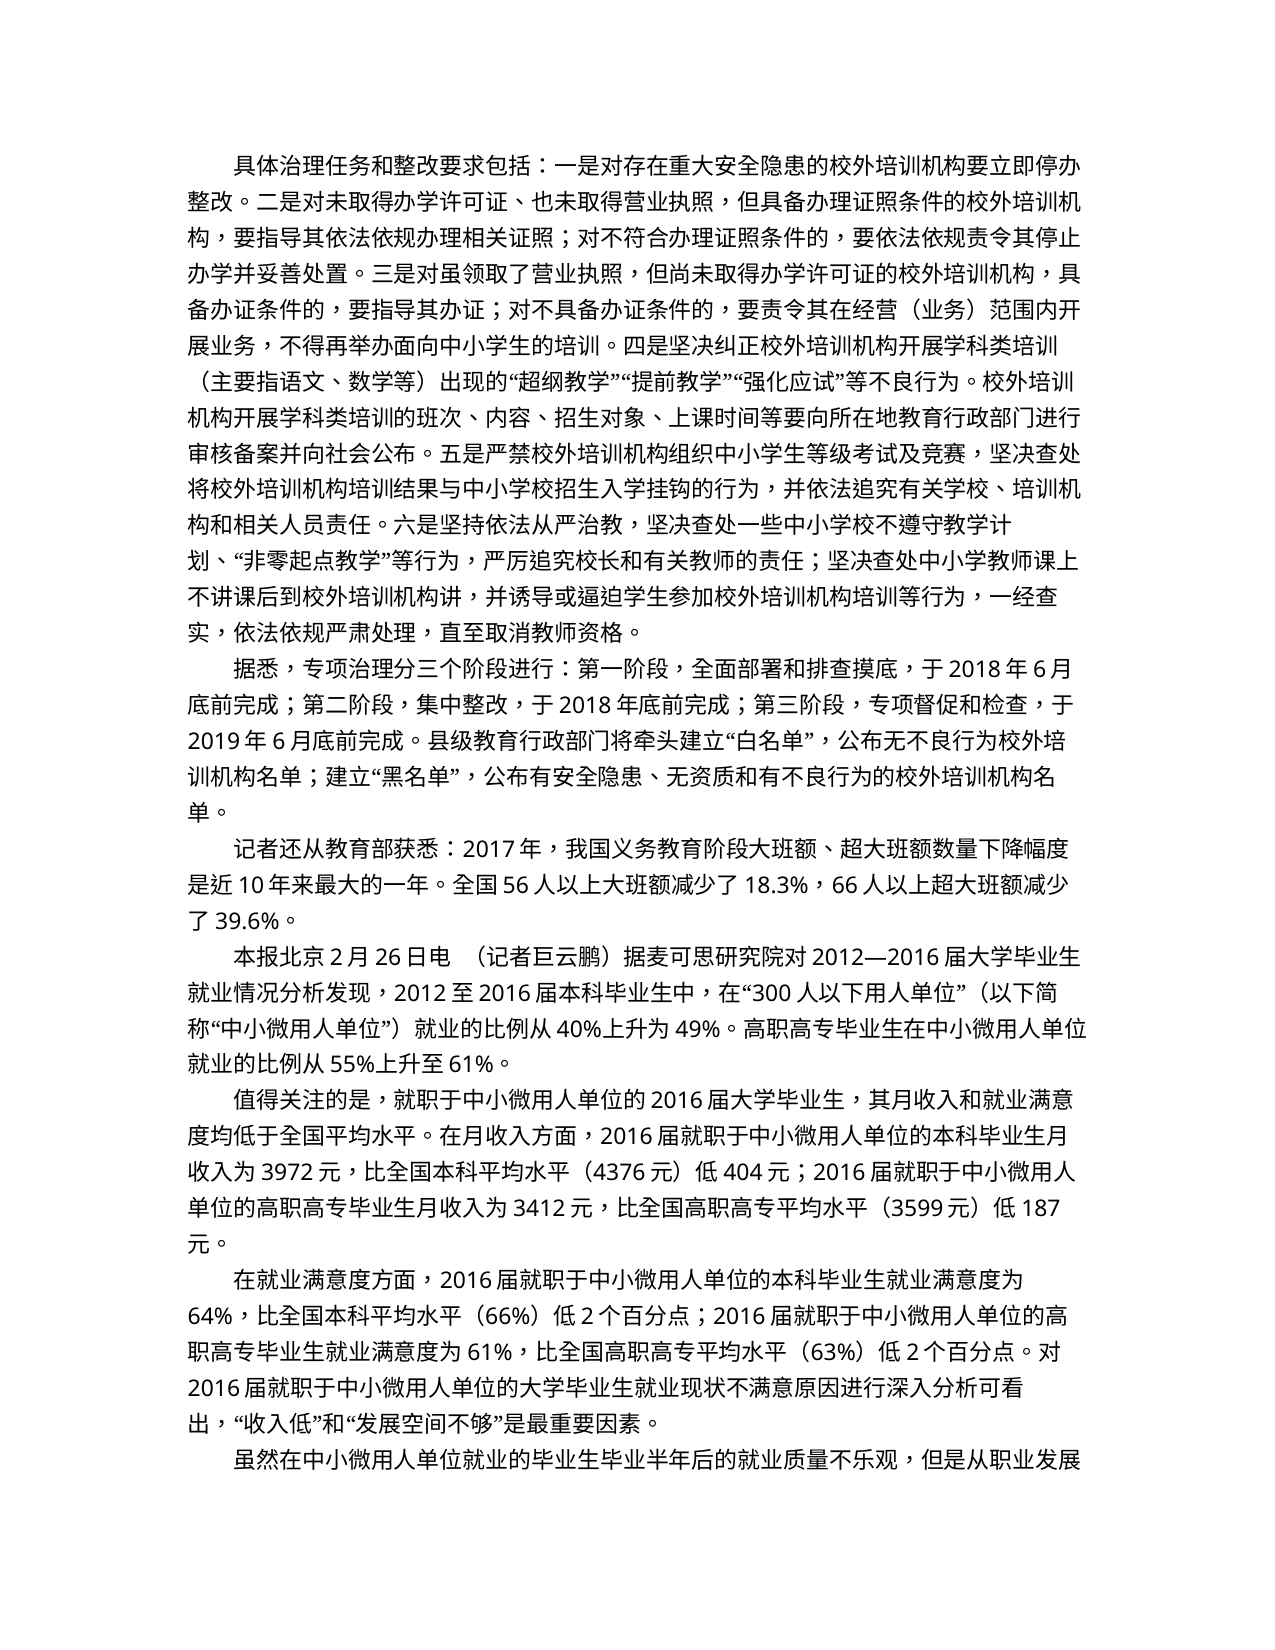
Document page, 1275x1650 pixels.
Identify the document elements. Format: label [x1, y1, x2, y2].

text [187, 150, 1087, 1475]
